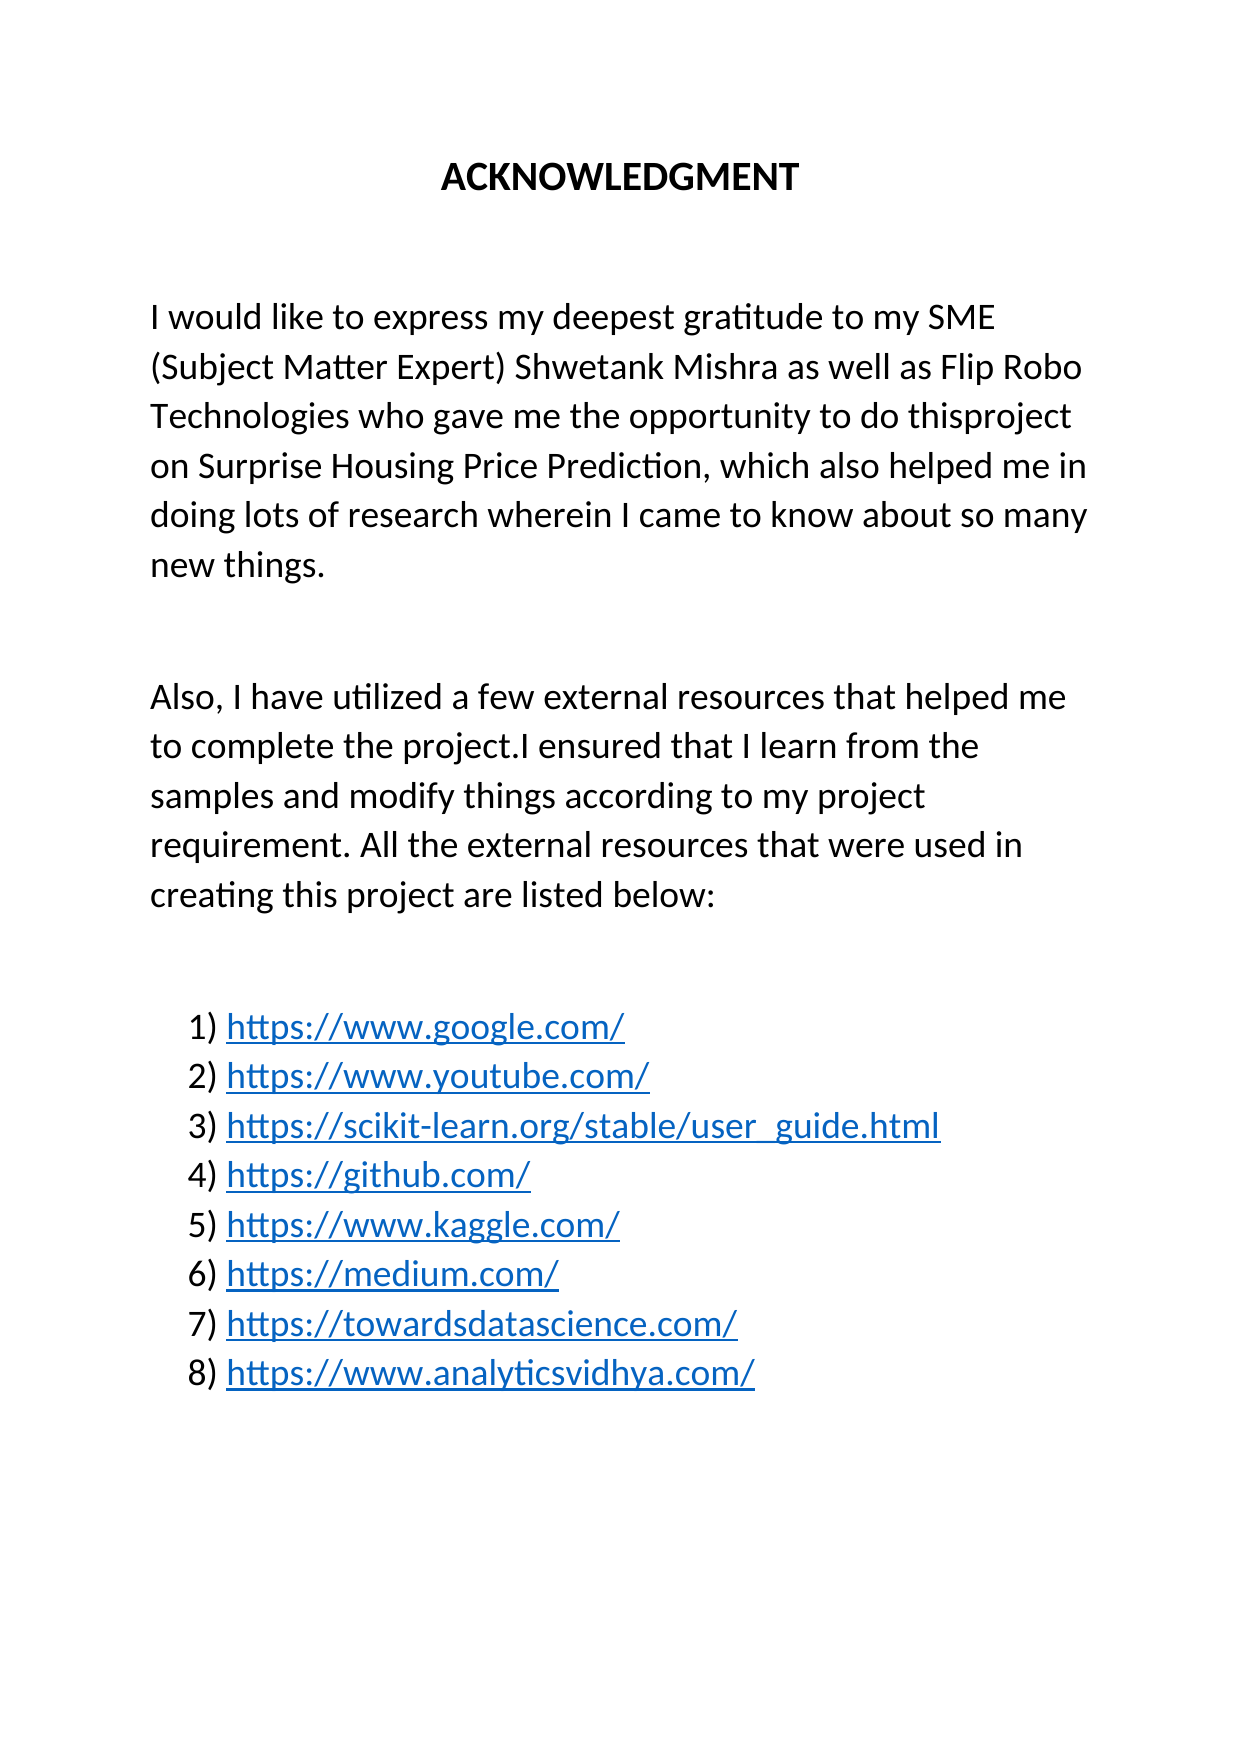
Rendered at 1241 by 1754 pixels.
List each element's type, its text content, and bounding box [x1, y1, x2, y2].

list https://medium.com/ [187, 1250, 1090, 1296]
list https://www.kaggle.com/ [187, 1201, 1090, 1247]
text Also, I have utilized a few external resources that helped me to complete the project.I ensured that I learn from the samples and modify things according to my project requirement. All the external resources that were used in creating this project are listed below: [150, 673, 1090, 917]
list https://www.youtube.com/ [187, 1052, 1090, 1098]
list https://www.google.com/ [187, 1003, 1090, 1049]
text ACKNOWLEDGMENT [150, 150, 1090, 201]
list https://github.com/ [187, 1151, 1090, 1197]
list https://www.analyticsvidhya.com/ [187, 1349, 1090, 1395]
list https://scikit-learn.org/stable/user_guide.html [187, 1102, 1090, 1148]
text I would like to express my deepest gratitude to my SME (Subject Matter Expert) Shwetank Mishra as well as Flip Robo Technologies who gave me the opportunity to do thisproject on Surprise Housing Price Prediction, which also helped me in doing lots of research wherein I came to know about so many new things. [150, 293, 1090, 586]
list https://towardsdatascience.com/ [187, 1300, 1090, 1346]
